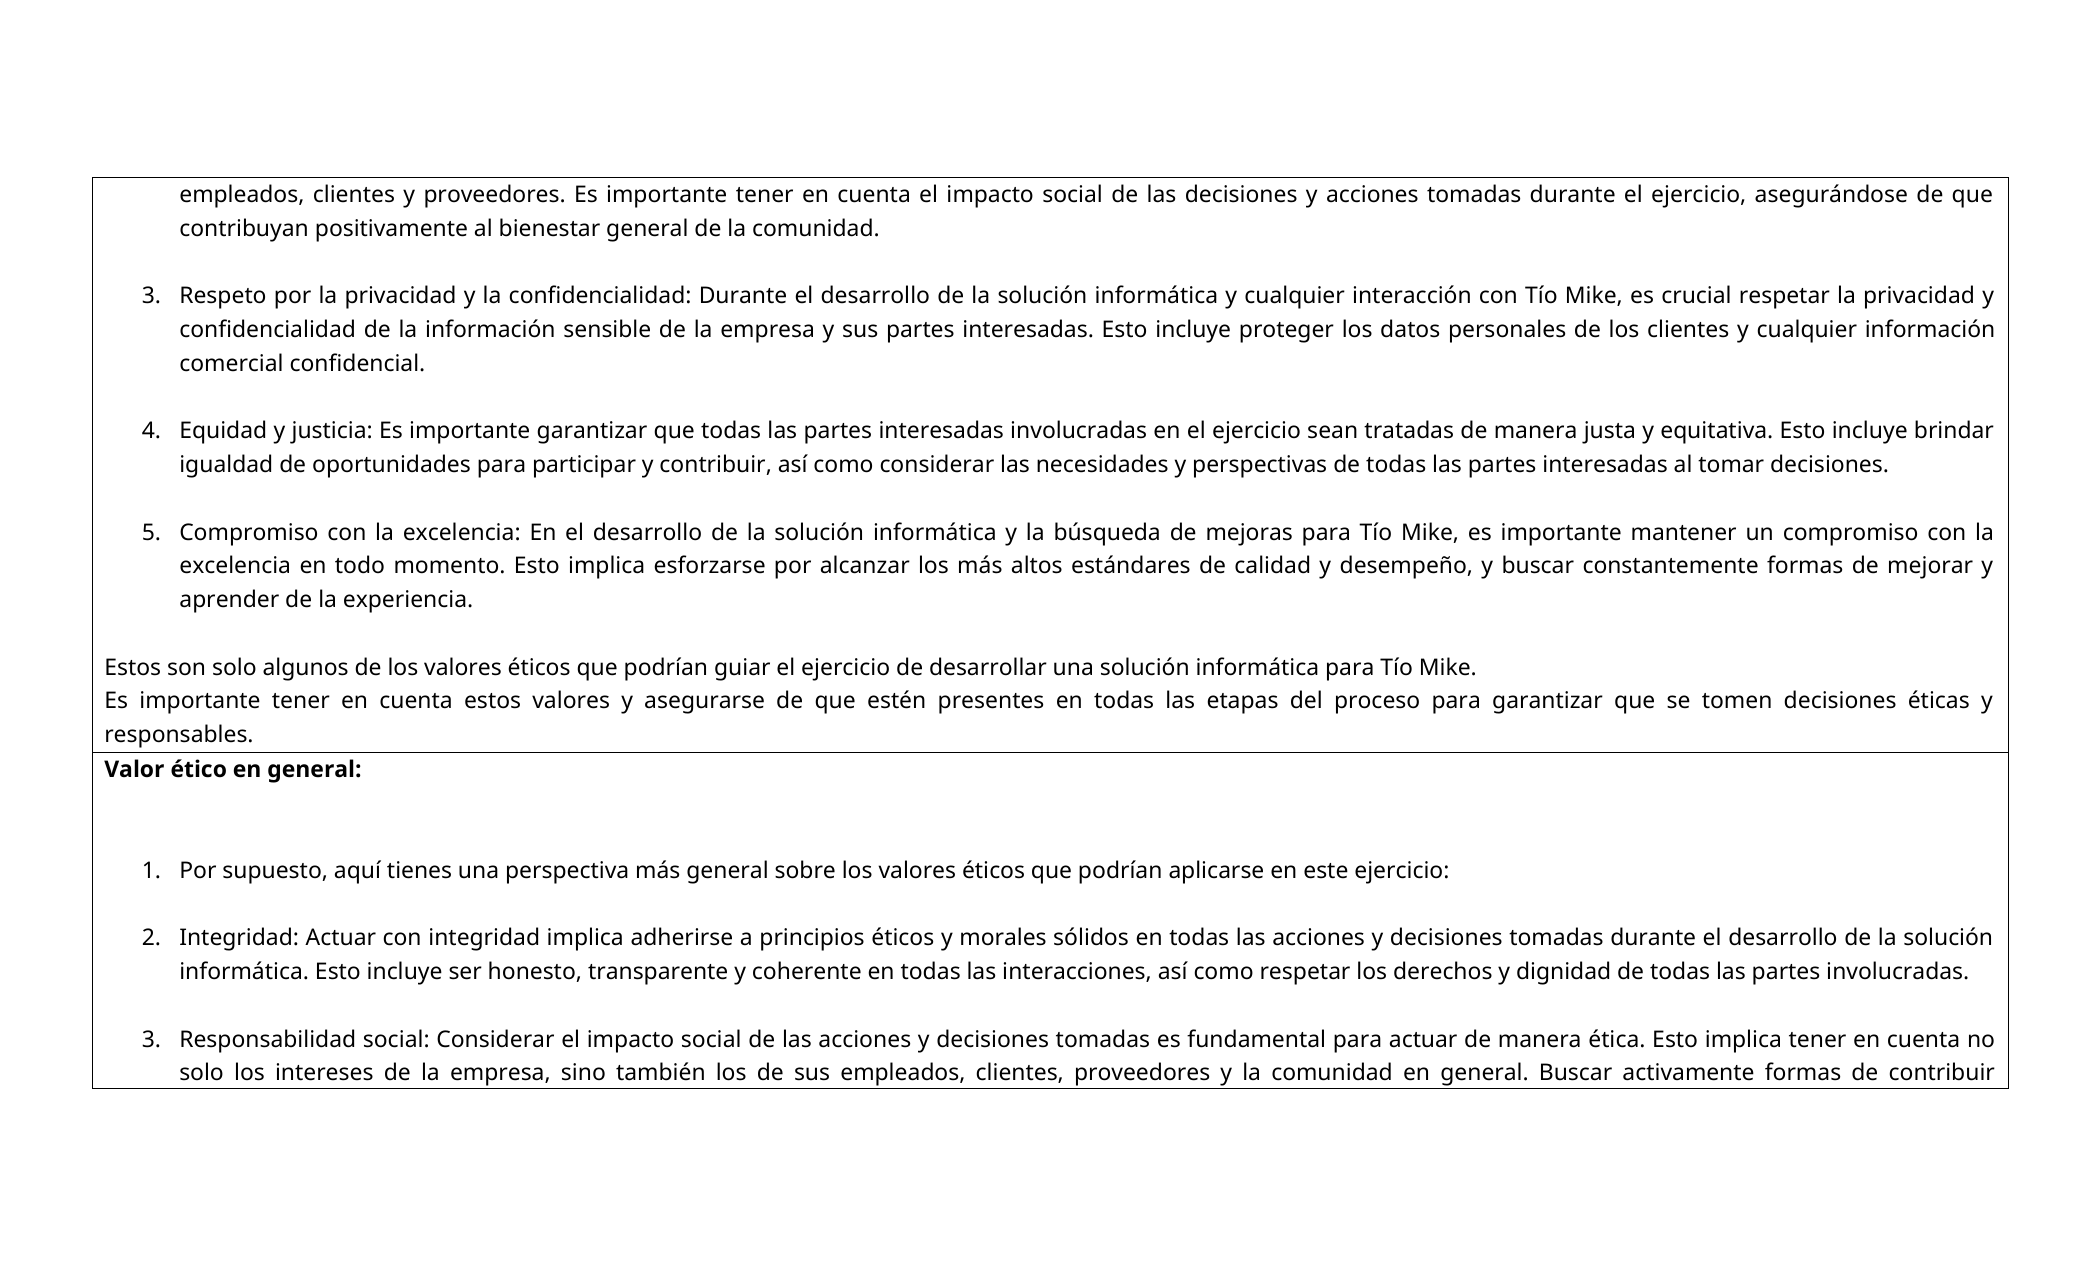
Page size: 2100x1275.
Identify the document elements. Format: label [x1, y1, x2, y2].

table_cell [93, 753, 2008, 1088]
table_cell [93, 178, 2008, 752]
